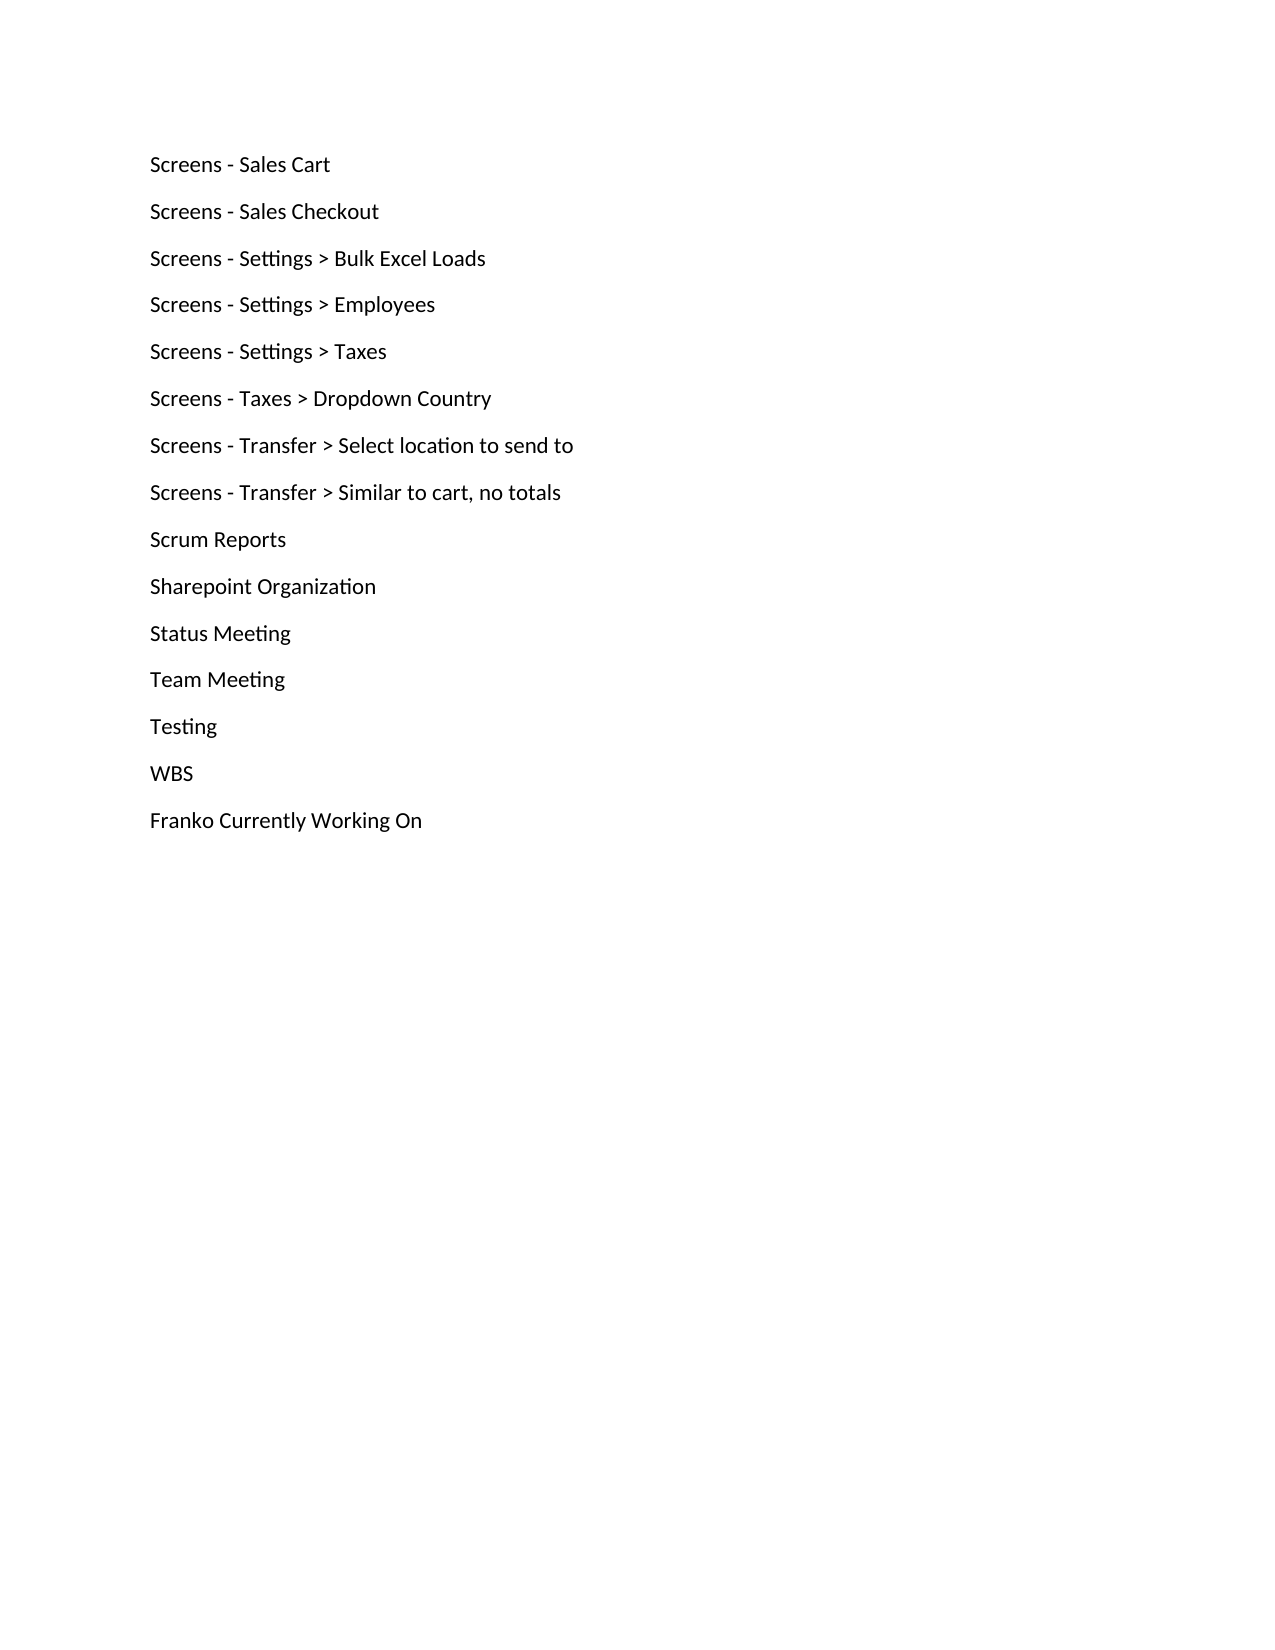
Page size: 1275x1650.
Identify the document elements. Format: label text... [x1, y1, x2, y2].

text Screens - Sales Checkout [150, 197, 1125, 225]
text Screens - Taxes > Dropdown Country [150, 384, 1125, 412]
text Screens - Settings > Bulk Excel Loads [150, 244, 1125, 272]
text Franko Currently Working On [150, 806, 1125, 834]
text Team Meeting [150, 666, 1125, 694]
text WBS [150, 759, 1125, 787]
text Screens - Settings > Taxes [150, 337, 1125, 366]
text Screens - Settings > Employees [150, 291, 1125, 319]
text Screens - Transfer > Similar to cart, no totals [150, 478, 1125, 506]
text Testing [150, 712, 1125, 741]
text Status Meeting [150, 619, 1125, 647]
text Sharepoint Organization [150, 572, 1125, 600]
text Screens - Transfer > Select location to send to [150, 431, 1125, 459]
text Scrum Reports [150, 525, 1125, 553]
text Screens - Sales Cart [150, 150, 1125, 178]
